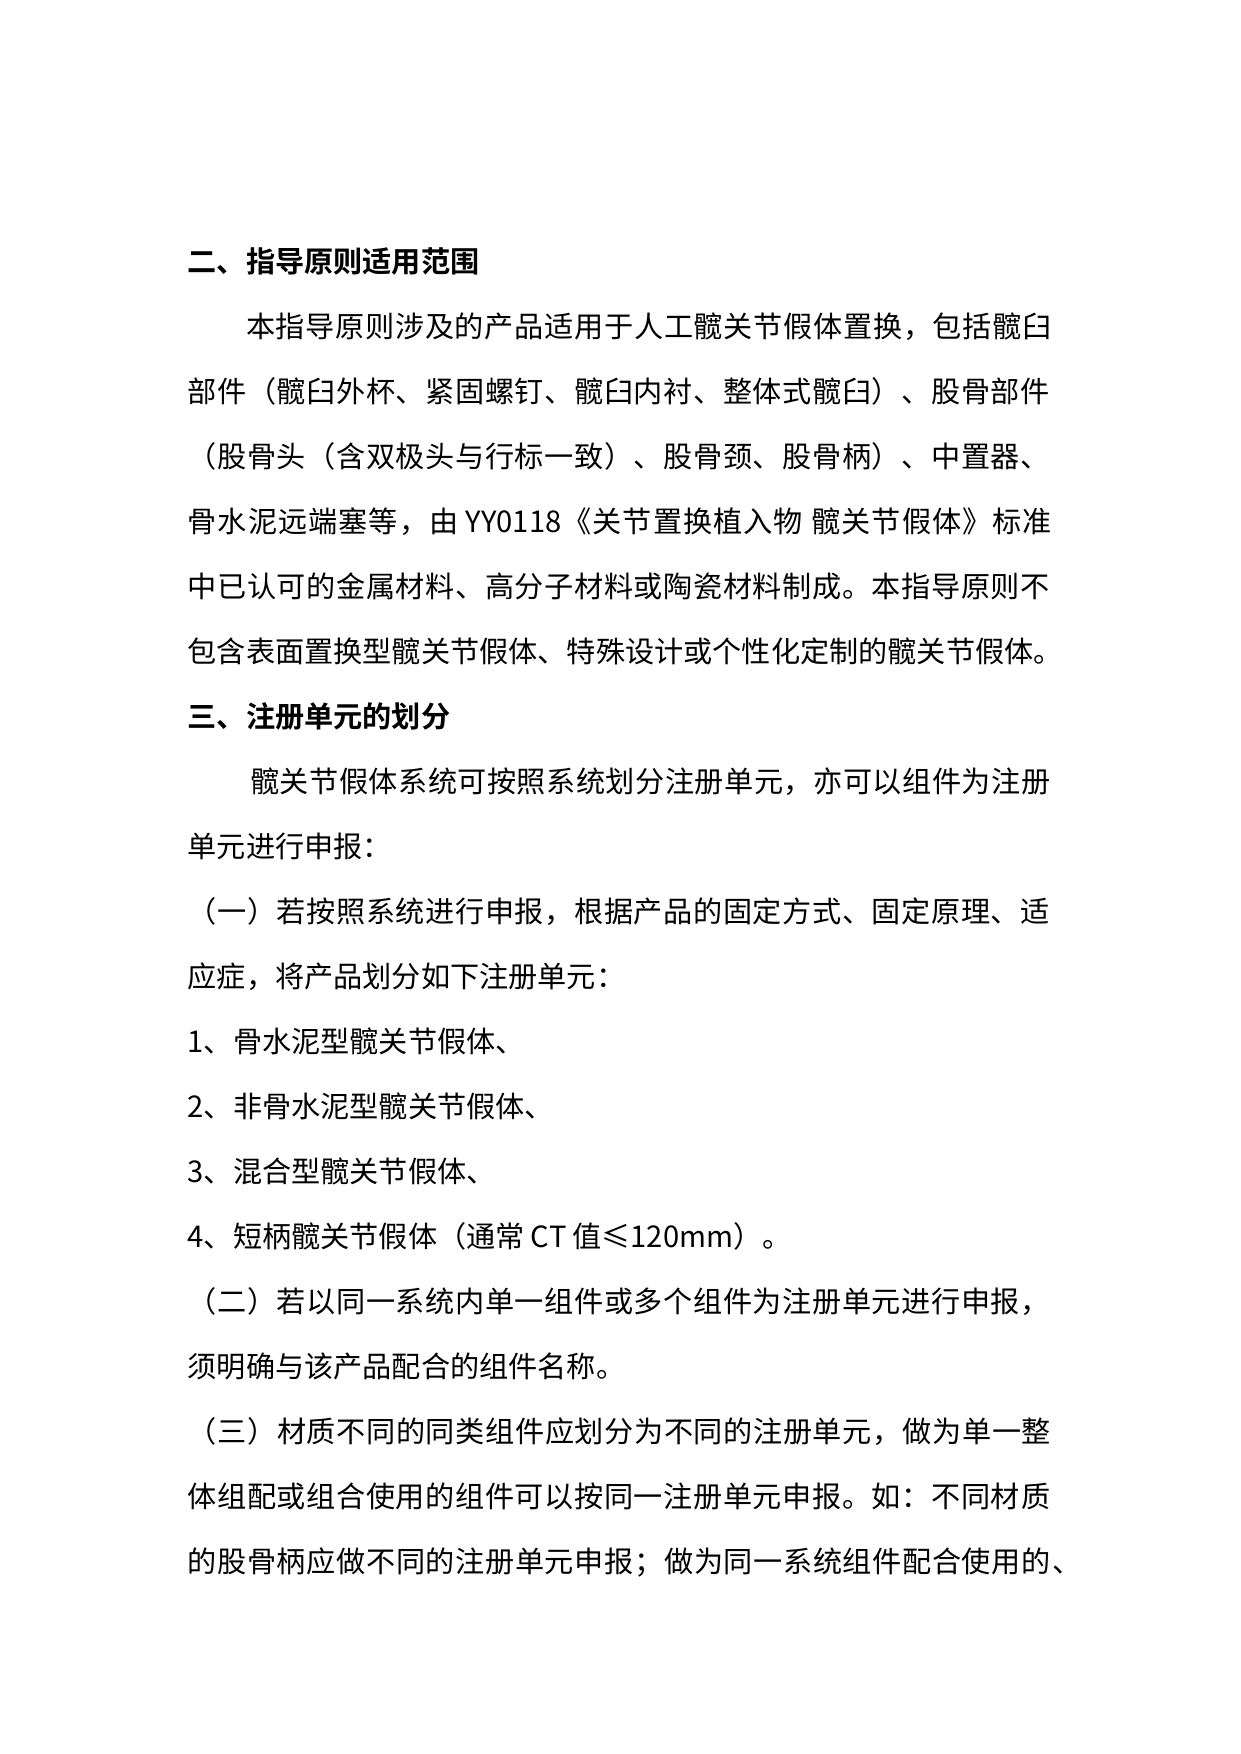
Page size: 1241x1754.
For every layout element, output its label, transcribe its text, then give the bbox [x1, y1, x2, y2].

text 三、注册单元的划分 [187, 682, 1053, 747]
text （一）若按照系统进行申报，根据产品的固定方式、固定原理、适应症，将产品划分如下注册单元： [187, 877, 1053, 1007]
text （二）若以同一系统内单一组件或多个组件为注册单元进行申报，须明确与该产品配合的组件名称。 [187, 1267, 1053, 1397]
text 本指导原则涉及的产品适用于人工髋关节假体置换，包括髋臼部件（髋臼外杯、紧固螺钉、髋臼内衬、整体式髋臼）、股骨部件（股骨头（含双极头与行标一致）、股骨颈、股骨柄）、中置器、骨水泥远端塞等，由YY0118《关节置换植入物 髋关节假体》标准中已认可的金属材料、高分子材料或陶瓷材料制成。本指导原则不包含表面置换型髋关节假体、特殊设计或个性化定制的髋关节假体。 [187, 292, 1053, 682]
text 3、混合型髋关节假体、 [187, 1137, 1053, 1202]
text 1、骨水泥型髋关节假体、 [187, 1007, 1053, 1072]
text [187, 1397, 1053, 1592]
text 二、指导原则适用范围 [187, 227, 1053, 292]
text 2、非骨水泥型髋关节假体、 [187, 1072, 1053, 1137]
text 4、短柄髋关节假体（通常CT值≤120mm）。 [187, 1202, 1053, 1267]
text 髋关节假体系统可按照系统划分注册单元，亦可以组件为注册单元进行申报： [187, 747, 1053, 877]
